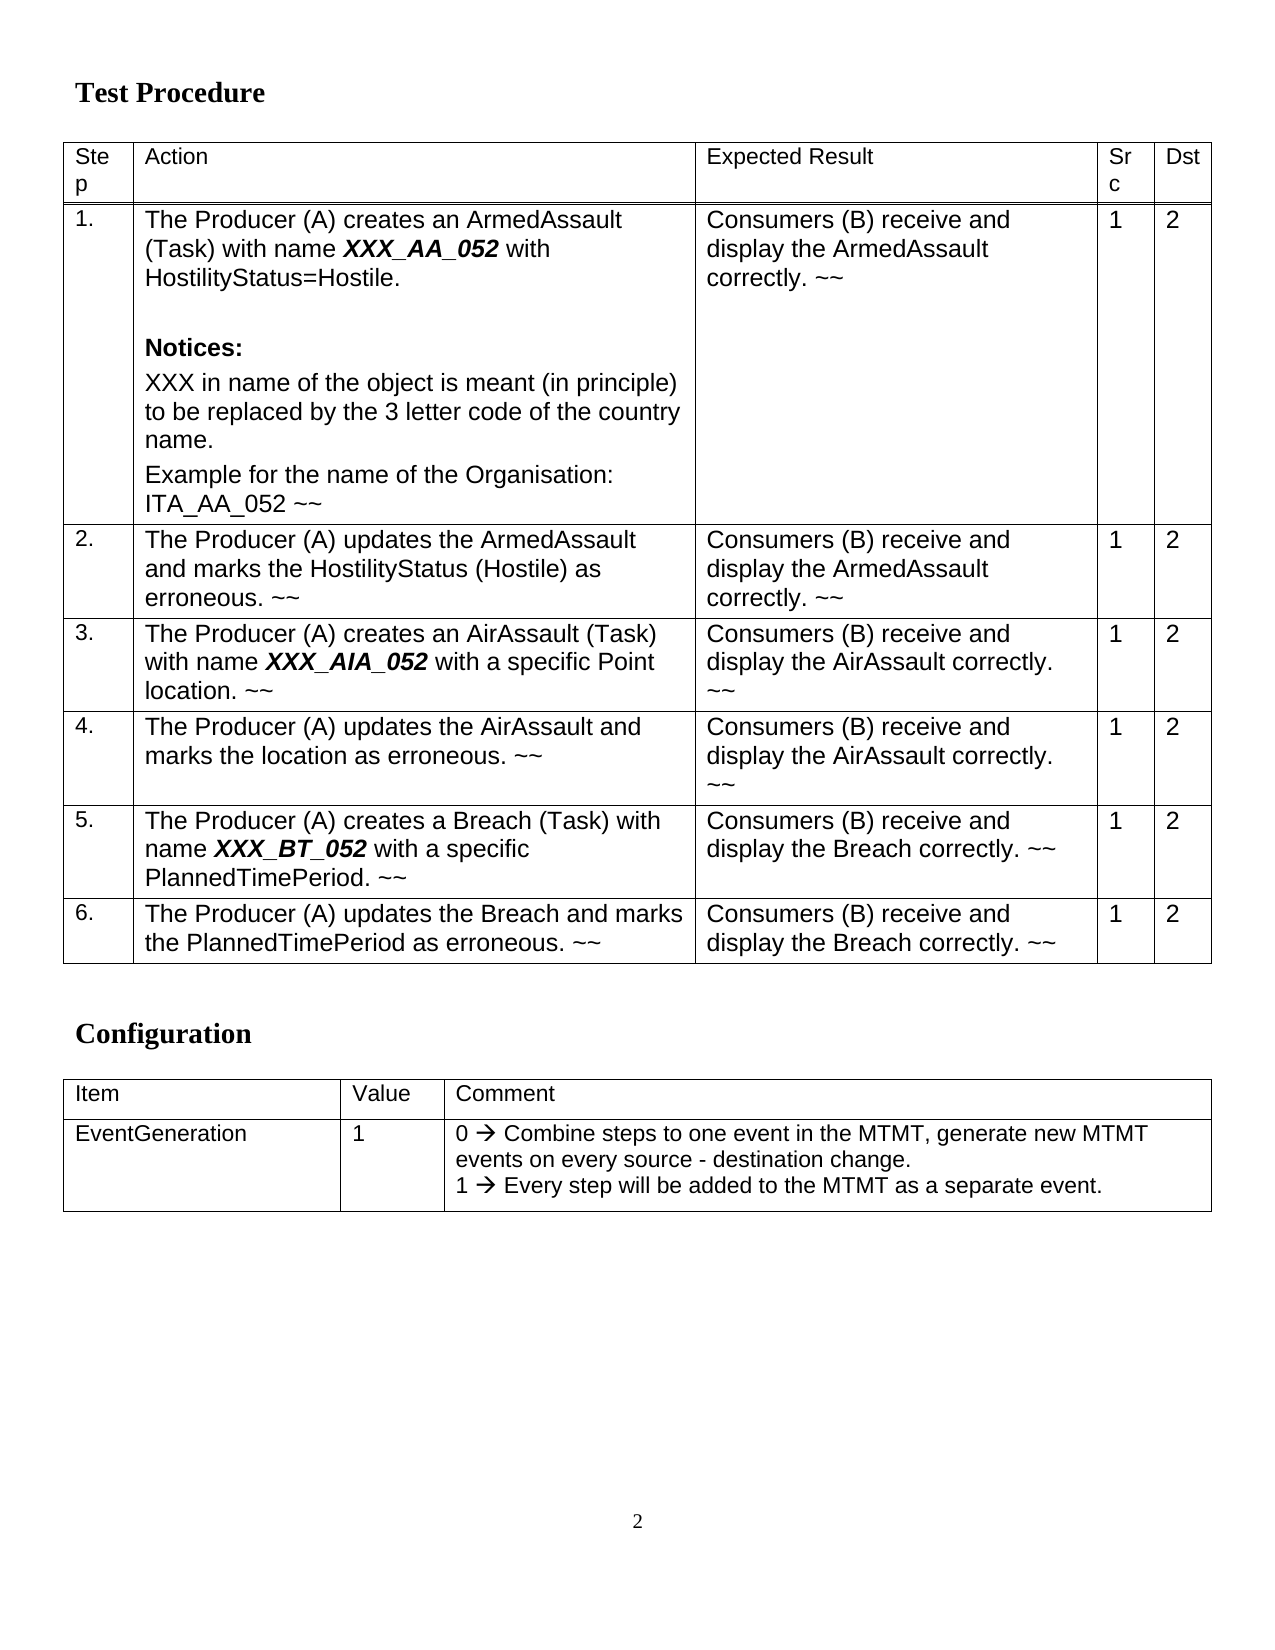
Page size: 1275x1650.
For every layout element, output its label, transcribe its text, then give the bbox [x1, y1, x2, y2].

table_cell The Producer (A) updates the ArmedAssault and marks the HostilityStatus (Hostile) as erroneous. ~~ [134, 525, 695, 617]
table_cell Consumers (B) receive and display the Breach correctly. ~~ [696, 806, 1097, 898]
table_cell 2 [1155, 205, 1211, 524]
table_cell EventGeneration [64, 1120, 340, 1211]
table_cell The Producer (A) updates the Breach and marks the PlannedTimePeriod as erroneous. ~~ [134, 899, 695, 963]
table_header Value [341, 1080, 444, 1119]
table_cell The Producer (A) updates the AirAssault and marks the location as erroneous. ~~ [134, 712, 695, 804]
table_cell The Producer (A) creates an AirAssault (Task) with name XXX_AIA_052 with a specific Point location. ~~ [134, 619, 695, 711]
table_cell 1 [1098, 712, 1154, 804]
table_cell 1 [1098, 525, 1154, 617]
table_cell [64, 806, 133, 898]
table_header Src [1098, 143, 1154, 202]
table_header Action [134, 143, 695, 202]
text Configuration [75, 1016, 1200, 1049]
table_cell 2 [1155, 806, 1211, 898]
table_cell [64, 619, 133, 711]
table_cell [64, 205, 133, 524]
table_cell Consumers (B) receive and display the Breach correctly. ~~ [696, 899, 1097, 963]
table_cell The Producer (A) creates an ArmedAssault (Task) with name XXX_AA_052 with HostilityStatus=Hostile. Notices: XXX in name of the object is meant (in principle) to be replaced by the 3 letter code of the country name. Example for the name of the Organisation: ITA_AA_052 ~~ [134, 205, 695, 524]
table_cell 1 [1098, 899, 1154, 963]
table_cell 1 [1098, 619, 1154, 711]
table_cell 1 [1098, 806, 1154, 898]
table_cell The Producer (A) creates a Breach (Task) with name XXX_BT_052 with a specific PlannedTimePeriod. ~~ [134, 806, 695, 898]
table_cell [64, 899, 133, 963]
table_cell 0 Combine steps to one event in the MTMT, generate new MTMT events on every source - destination change. 1 Every step will be added to the MTMT as a separate event. [445, 1120, 1211, 1211]
table_header Comment [445, 1080, 1211, 1119]
table_cell 1 [341, 1120, 444, 1211]
table_cell 2 [1155, 712, 1211, 804]
table_cell 2 [1155, 899, 1211, 963]
table_cell Consumers (B) receive and display the AirAssault correctly. ~~ [696, 712, 1097, 804]
table_header Step [64, 143, 133, 202]
title Test Procedure [75, 75, 1200, 108]
table_cell 2 [1155, 619, 1211, 711]
table_cell Consumers (B) receive and display the ArmedAssault correctly. ~~ [696, 525, 1097, 617]
table_cell [64, 712, 133, 804]
table_header Item [64, 1080, 340, 1119]
table_cell 1 [1098, 205, 1154, 524]
table_cell Consumers (B) receive and display the ArmedAssault correctly. ~~ [696, 205, 1097, 524]
table_cell 2 [1155, 525, 1211, 617]
table_cell [64, 525, 133, 617]
table_header Expected Result [696, 143, 1097, 202]
table_cell Consumers (B) receive and display the AirAssault correctly. ~~ [696, 619, 1097, 711]
table_header Dst [1155, 143, 1211, 202]
